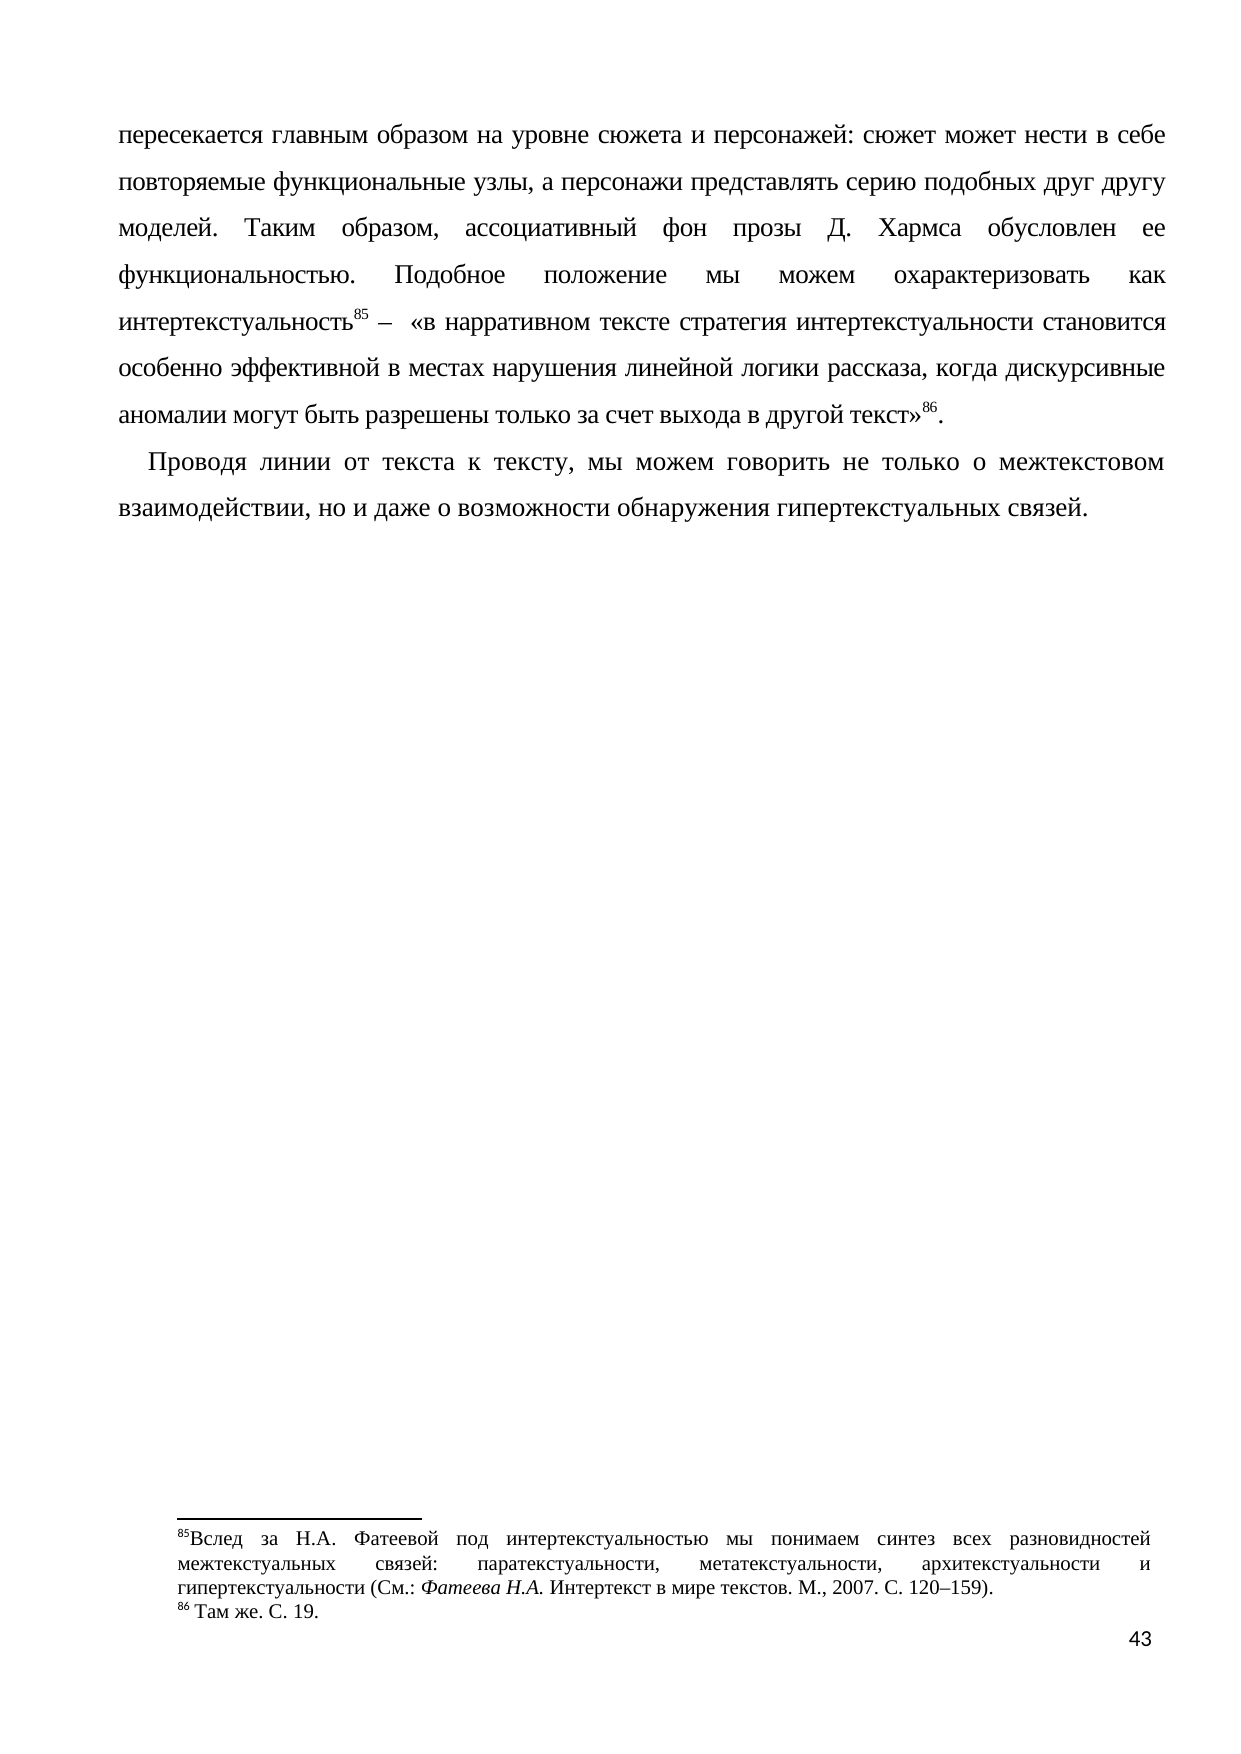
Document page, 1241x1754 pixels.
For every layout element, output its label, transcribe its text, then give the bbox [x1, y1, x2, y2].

text Проводя линии от текста к тексту, мы можем говорить не только о межтекстовом взаимодействии, но и даже о возможности обнаружения гипертекстуальных связей. [118, 445, 1166, 523]
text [118, 118, 1166, 429]
